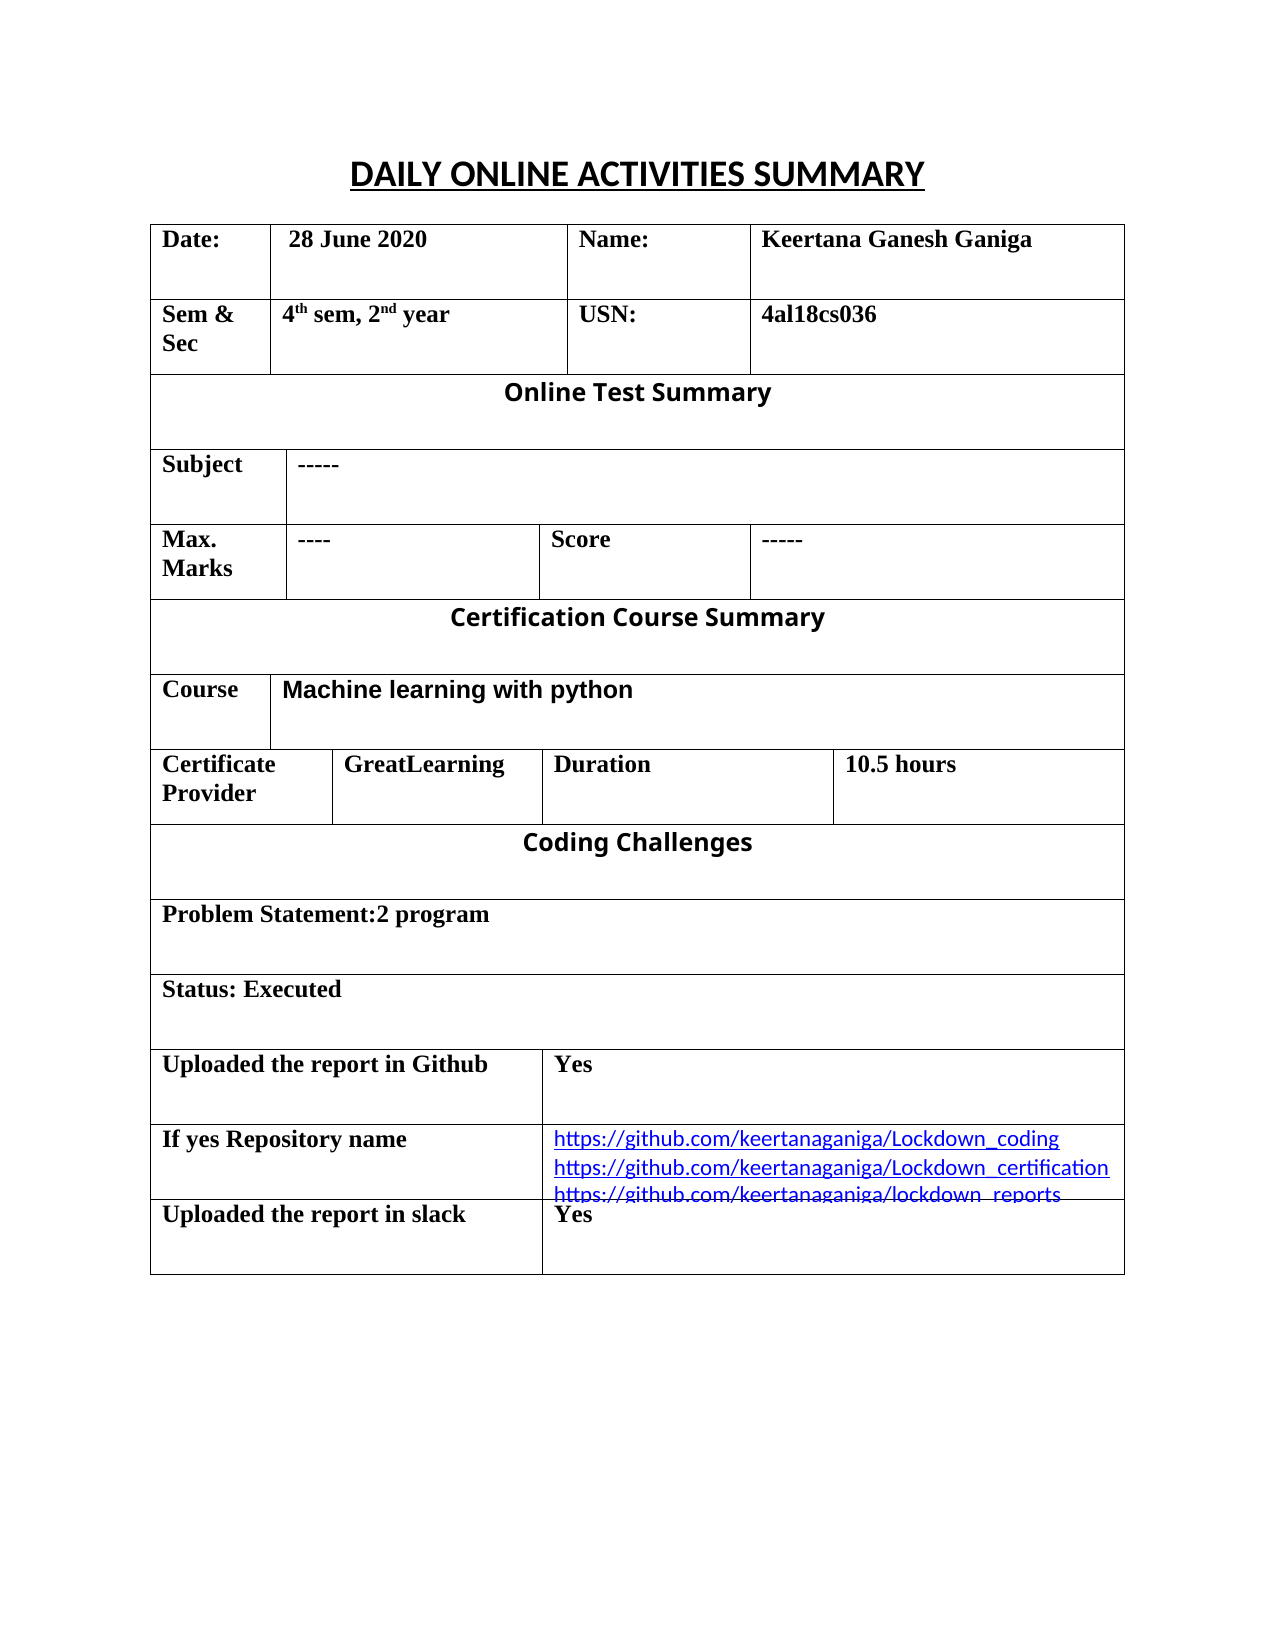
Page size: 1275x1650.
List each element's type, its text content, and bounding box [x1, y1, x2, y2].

table_cell 4al18cs036 [751, 300, 1124, 373]
table_cell GreatLearning [333, 750, 542, 823]
table_cell 10.5 hours [834, 750, 1124, 823]
table_cell Certificate Provider [151, 750, 332, 823]
table_cell Subject [151, 450, 286, 523]
table_cell Certification Course Summary [151, 600, 1124, 673]
table_cell Coding Challenges [151, 825, 1124, 898]
table_header Keertana Ganesh Ganiga [751, 225, 1124, 298]
table_cell Yes [543, 1200, 1124, 1273]
table_header 28 June 2020 [271, 225, 567, 298]
table_header Date: [151, 225, 270, 298]
table_cell https://github.com/keertanaganiga/Lockdown_coding https://github.com/keertanaganiga/Lockdown_certification https://github.com/keertanaganiga/lockdown_reports [543, 1125, 1124, 1198]
table_cell Duration [543, 750, 833, 823]
table_cell ---- [287, 525, 539, 598]
table_cell Online Test Summary [151, 375, 1124, 448]
table_cell Sem & Sec [151, 300, 270, 373]
table_cell ----- [287, 450, 1124, 523]
table_header Name: [568, 225, 750, 298]
table_cell If yes Repository name [151, 1125, 542, 1198]
table_cell Machine learning with python [271, 675, 1124, 748]
table_cell Uploaded the report in Github [151, 1050, 542, 1123]
table_cell Max. Marks [151, 525, 286, 598]
table_cell ----- [751, 525, 1124, 598]
table_cell Yes [543, 1050, 1124, 1123]
text DAILY ONLINE ACTIVITIES SUMMARY [150, 150, 1125, 196]
table_cell Course [151, 675, 270, 748]
table_cell Uploaded the report in slack [151, 1200, 542, 1273]
table_cell Problem Statement:2 program [151, 900, 1124, 973]
table_cell USN: [568, 300, 750, 373]
table_cell Status: Executed [151, 975, 1124, 1048]
table_cell 4th sem, 2nd year [271, 300, 567, 373]
table_cell Score [540, 525, 750, 598]
